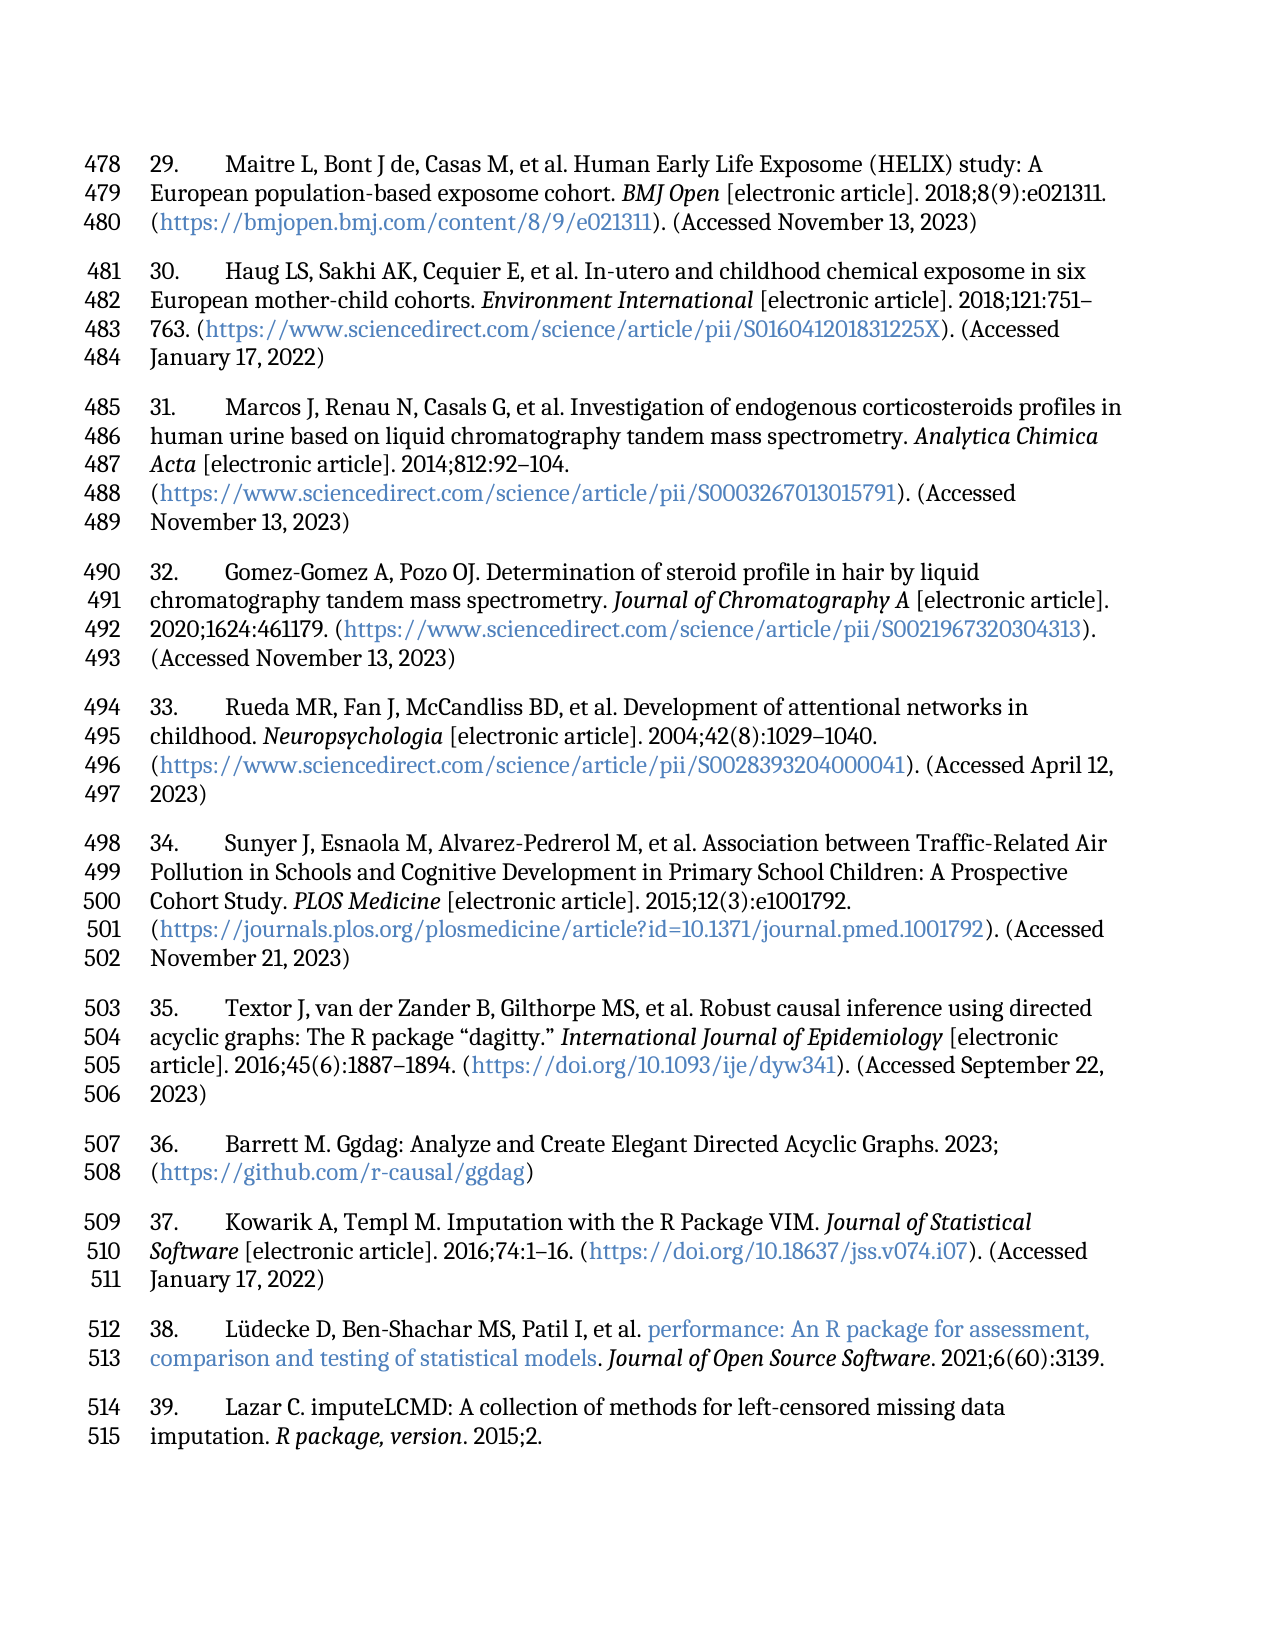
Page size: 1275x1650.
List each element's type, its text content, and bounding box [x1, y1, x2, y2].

text 33. Rueda MR, Fan J, McCandliss BD, et al. Development of attentional networks in childhood. Neuropsychologia [electronic article]. 2004;42(8):1029–1040. (https://www.sciencedirect.com/science/article/pii/S0028393204000041). (Accessed April 12, 2023) [150, 693, 1125, 808]
text 38. Lüdecke D, Ben-Shachar MS, Patil I, et al. performance: An R package for assessment, comparison and testing of statistical models. Journal of Open Source Software. 2021;6(60):3139. [150, 1315, 1125, 1372]
text 31. Marcos J, Renau N, Casals G, et al. Investigation of endogenous corticosteroids profiles in human urine based on liquid chromatography tandem mass spectrometry. Analytica Chimica Acta [electronic article]. 2014;812:92–104. (https://www.sciencedirect.com/science/article/pii/S0003267013015791). (Accessed November 13, 2023) [150, 393, 1125, 537]
text 34. Sunyer J, Esnaola M, Alvarez-Pedrerol M, et al. Association between Traffic-Related Air Pollution in Schools and Cognitive Development in Primary School Children: A Prospective Cohort Study. PLOS Medicine [electronic article]. 2015;12(3):e1001792. (https://journals.plos.org/plosmedicine/article?id=10.1371/journal.pmed.1001792). (Accessed November 21, 2023) [150, 829, 1125, 973]
text 35. Textor J, van der Zander B, Gilthorpe MS, et al. Robust causal inference using directed acyclic graphs: The R package “dagitty.” International Journal of Epidemiology [electronic article]. 2016;45(6):1887–1894. (https://doi.org/10.1093/ije/dyw341). (Accessed September 22, 2023) [150, 994, 1125, 1109]
text 30. Haug LS, Sakhi AK, Cequier E, et al. In-utero and childhood chemical exposome in six European mother-child cohorts. Environment International [electronic article]. 2018;121:751–763. (https://www.sciencedirect.com/science/article/pii/S016041201831225X). (Accessed January 17, 2022) [150, 257, 1125, 372]
text 29. Maitre L, Bont J de, Casas M, et al. Human Early Life Exposome (HELIX) study: A European population-based exposome cohort. BMJ Open [electronic article]. 2018;8(9):e021311. (https://bmjopen.bmj.com/content/8/9/e021311). (Accessed November 13, 2023) [150, 150, 1125, 236]
text 36. Barrett M. Ggdag: Analyze and Create Elegant Directed Acyclic Graphs. 2023;(https://github.com/r-causal/ggdag) [150, 1129, 1125, 1187]
text 37. Kowarik A, Templ M. Imputation with the R Package VIM. Journal of Statistical Software [electronic article]. 2016;74:1–16. (https://doi.org/10.18637/jss.v074.i07). (Accessed January 17, 2022) [150, 1208, 1125, 1294]
text 32. Gomez-Gomez A, Pozo OJ. Determination of steroid profile in hair by liquid chromatography tandem mass spectrometry. Journal of Chromatography A [electronic article]. 2020;1624:461179. (https://www.sciencedirect.com/science/article/pii/S0021967320304313). (Accessed November 13, 2023) [150, 557, 1125, 672]
text 39. Lazar C. imputeLCMD: A collection of methods for left-censored missing data imputation. R package, version. 2015;2. [150, 1393, 1125, 1451]
